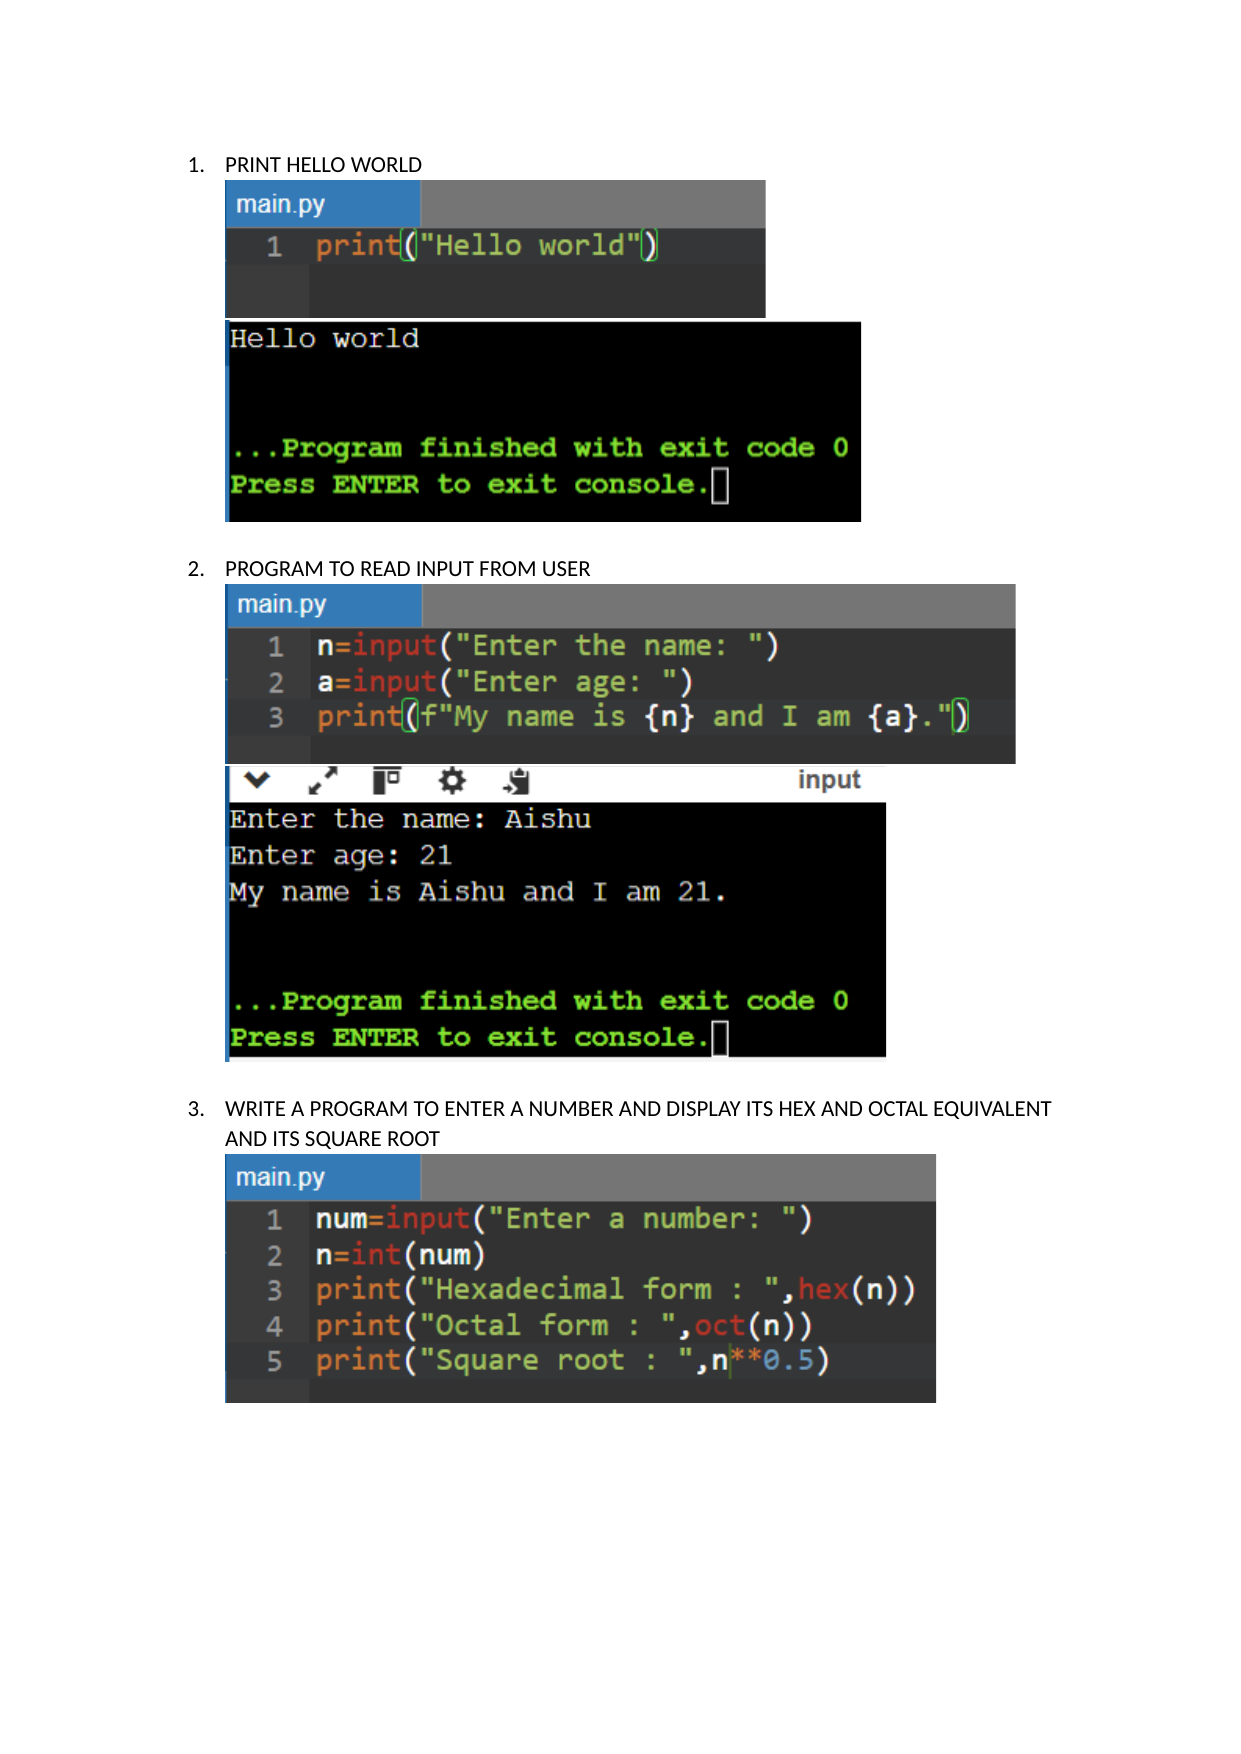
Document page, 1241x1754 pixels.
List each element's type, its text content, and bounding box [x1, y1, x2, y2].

picture [225, 766, 887, 1062]
picture [225, 320, 862, 522]
picture [225, 1154, 937, 1403]
picture [225, 180, 766, 318]
list PROGRAM TO READ INPUT FROM USER [187, 554, 1090, 582]
picture [225, 584, 1016, 764]
list PRINT HELLO WORLD [187, 150, 1090, 178]
list WRITE A PROGRAM TO ENTER A NUMBER AND DISPLAY ITS HEX AND OCTAL EQUIVALENT AND ITS SQUARE ROOT [187, 1094, 1090, 1152]
